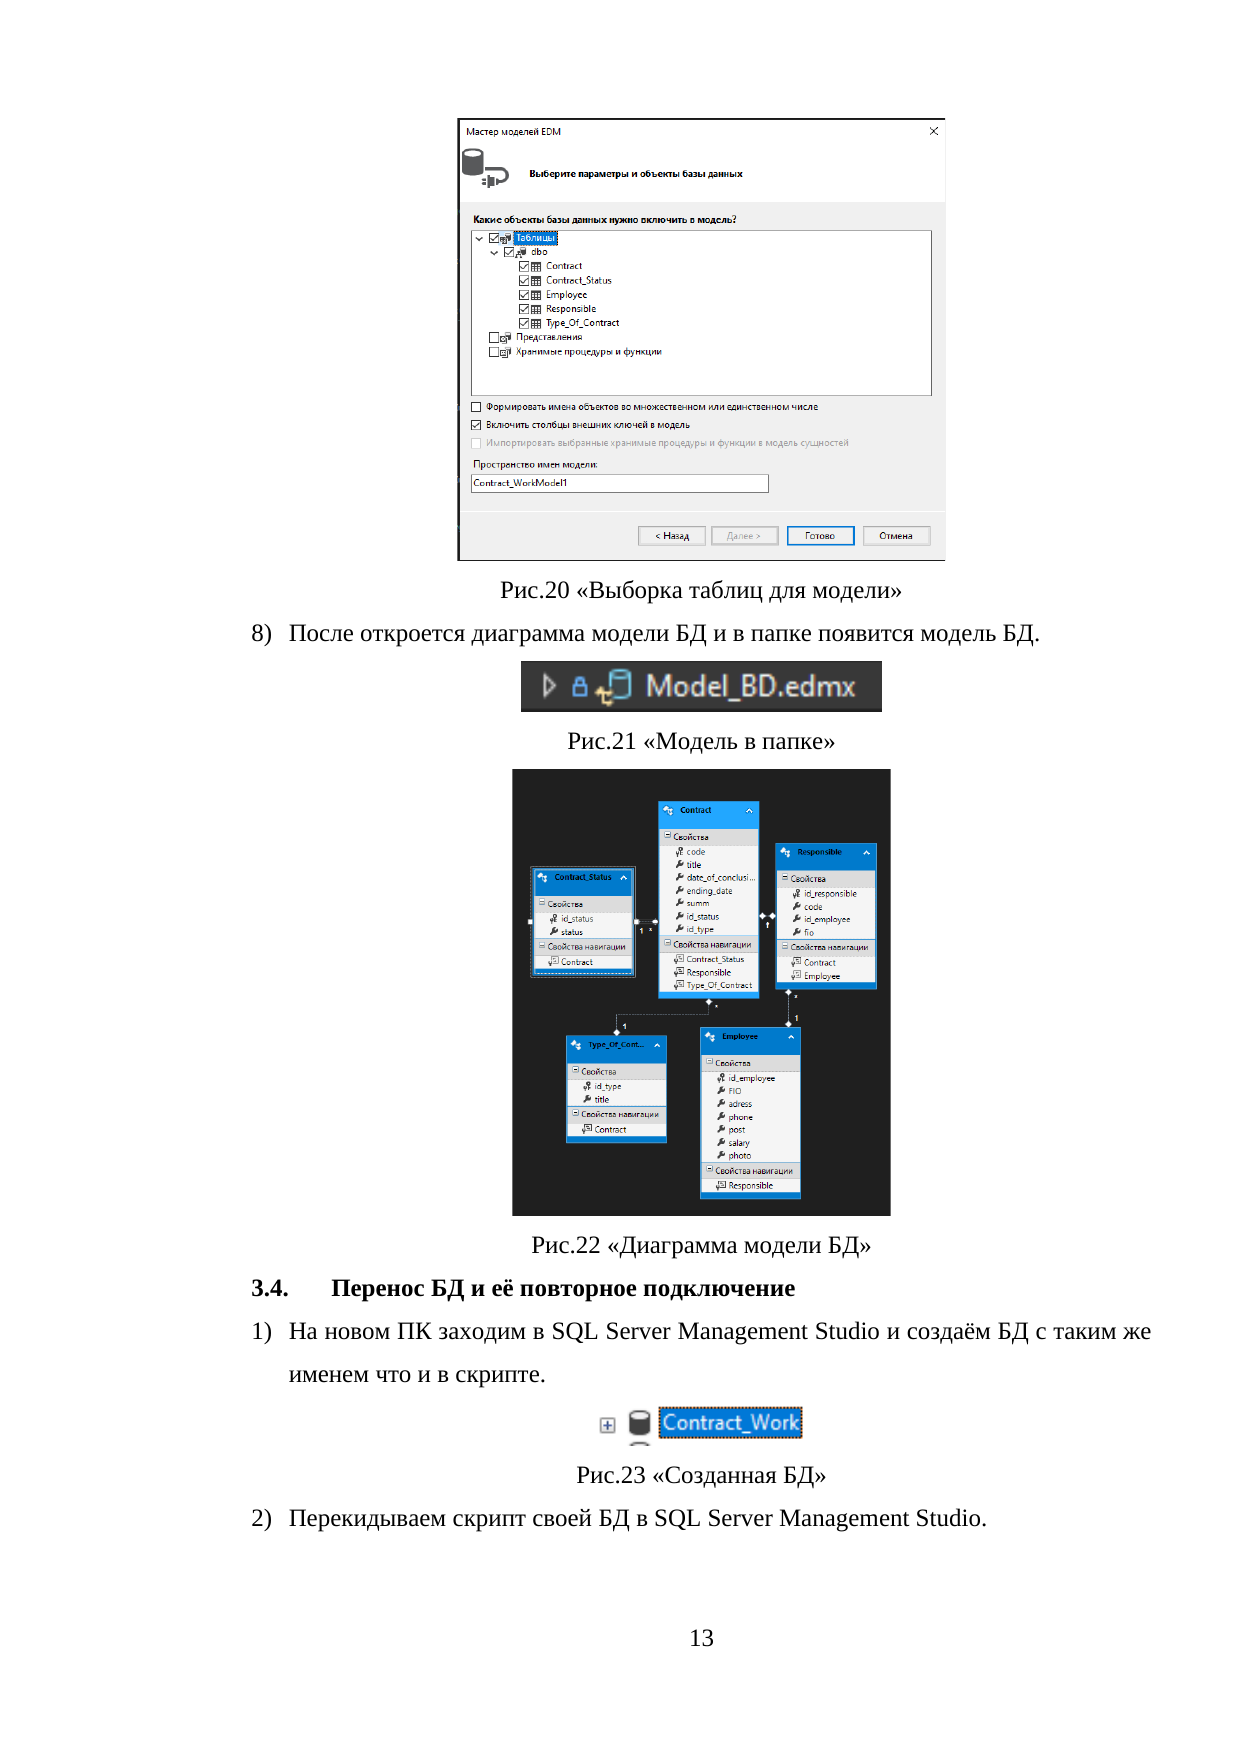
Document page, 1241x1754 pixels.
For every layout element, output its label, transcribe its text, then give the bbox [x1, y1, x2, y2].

subtitle Перенос БД и её повторное подключение [251, 1273, 1152, 1302]
picture [512, 769, 891, 1216]
picture [576, 1402, 827, 1446]
list После откроется диаграмма модели БД и в папке появится модель БД. [251, 618, 1152, 647]
text Рис.22 «Диаграмма модели БД» [177, 1230, 1152, 1258]
text Рис.21 «Модель в папке» [177, 726, 1152, 755]
list Перекидываем скрипт своей БД в SQL Server Management Studio. [251, 1503, 1152, 1532]
picture [457, 118, 946, 561]
text Рис.20 «Выборка таблиц для модели» [177, 575, 1152, 603]
text Рис.23 «Созданная БД» [177, 1460, 1152, 1488]
list На новом ПК заходим в SQL Server Management Studio и создаём БД с таким же именем что и в скрипте. [251, 1316, 1152, 1388]
picture [521, 661, 882, 712]
